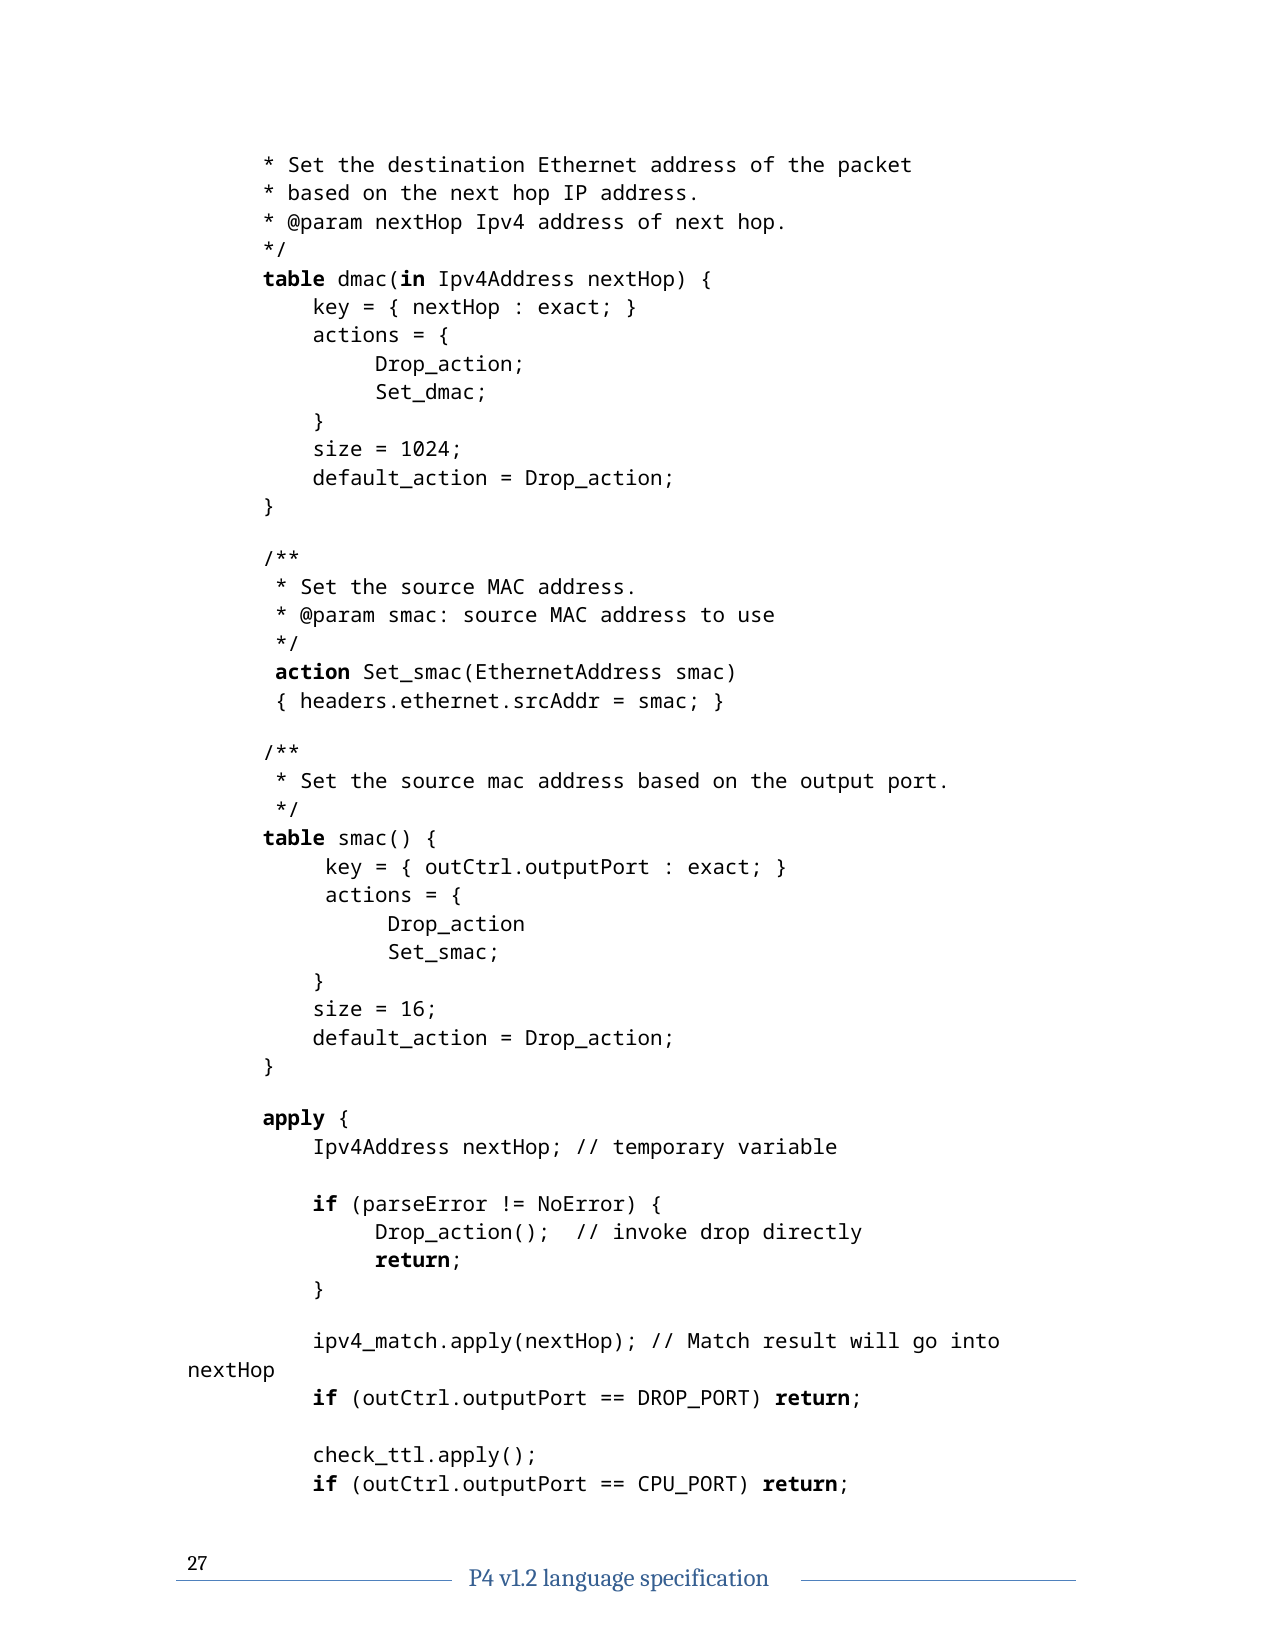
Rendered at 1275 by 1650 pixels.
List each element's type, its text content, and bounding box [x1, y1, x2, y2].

text * Set the source MAC address. * @param smac: source MAC address to use */ action Set_smac(EthernetAddress smac) { headers.ethernet.srcAddr = smac; } [187, 572, 1087, 738]
text */ table dmac(in Ipv4Address nextHop) { key = { nextHop : exact; } actions = { Drop_action; Set_dmac; } size = 1024; default_action = Drop_action; } [187, 235, 1087, 544]
text * Set the source mac address based on the output port. */ table smac() { key = { outCtrl.outputPort : exact; } actions = { Drop_action Set_smac; } [187, 767, 1087, 994]
text if (parseError != NoError) { Drop_action(); // invoke drop directly return; } [187, 1160, 1087, 1326]
text * Set the destination Ethernet address of the packet * based on the next hop IP address. * @param nextHop Ipv4 address of next hop. [187, 150, 1087, 235]
text size = 16; default_action = Drop_action; } [187, 994, 1087, 1103]
text /** [187, 738, 1087, 767]
text apply { Ipv4Address nextHop; // temporary variable [187, 1103, 1087, 1160]
text /** [187, 544, 1087, 572]
